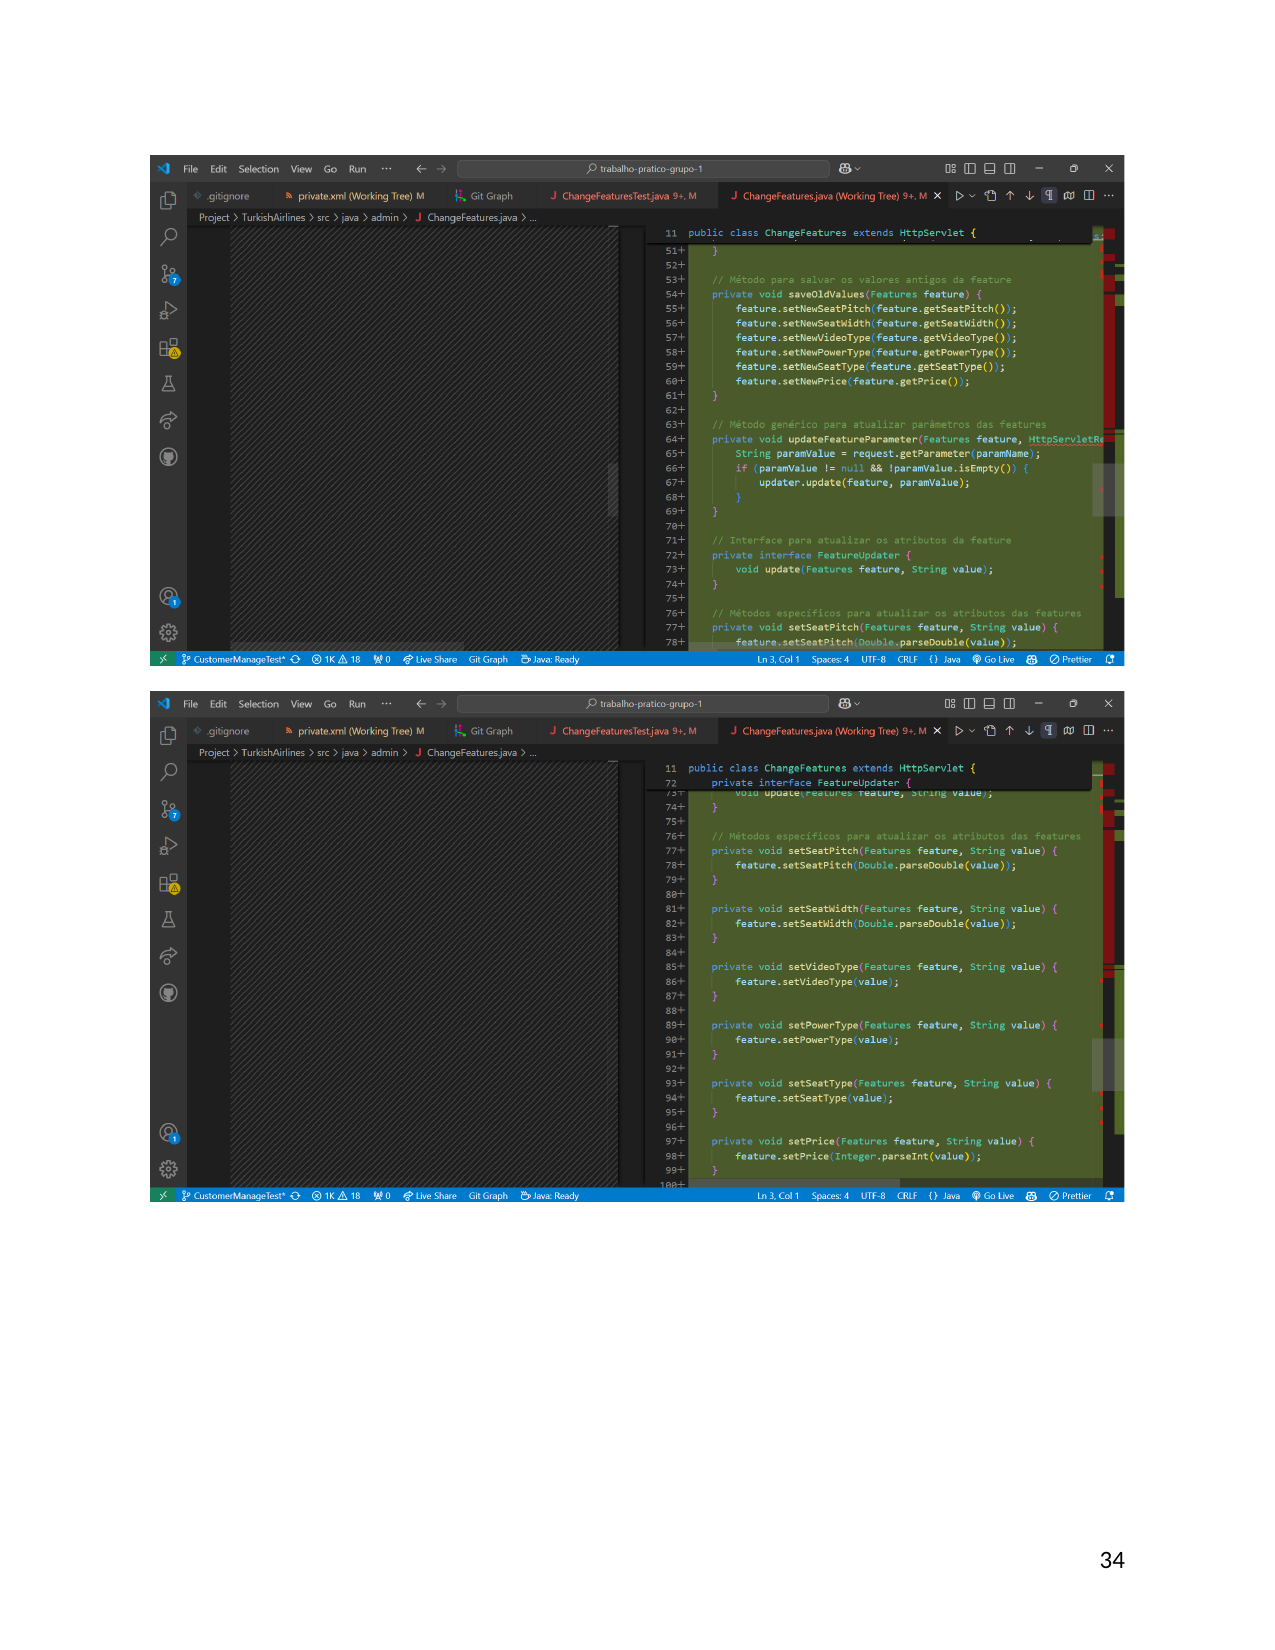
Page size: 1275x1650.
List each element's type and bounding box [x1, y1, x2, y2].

picture [150, 155, 1125, 666]
picture [150, 691, 1125, 1202]
